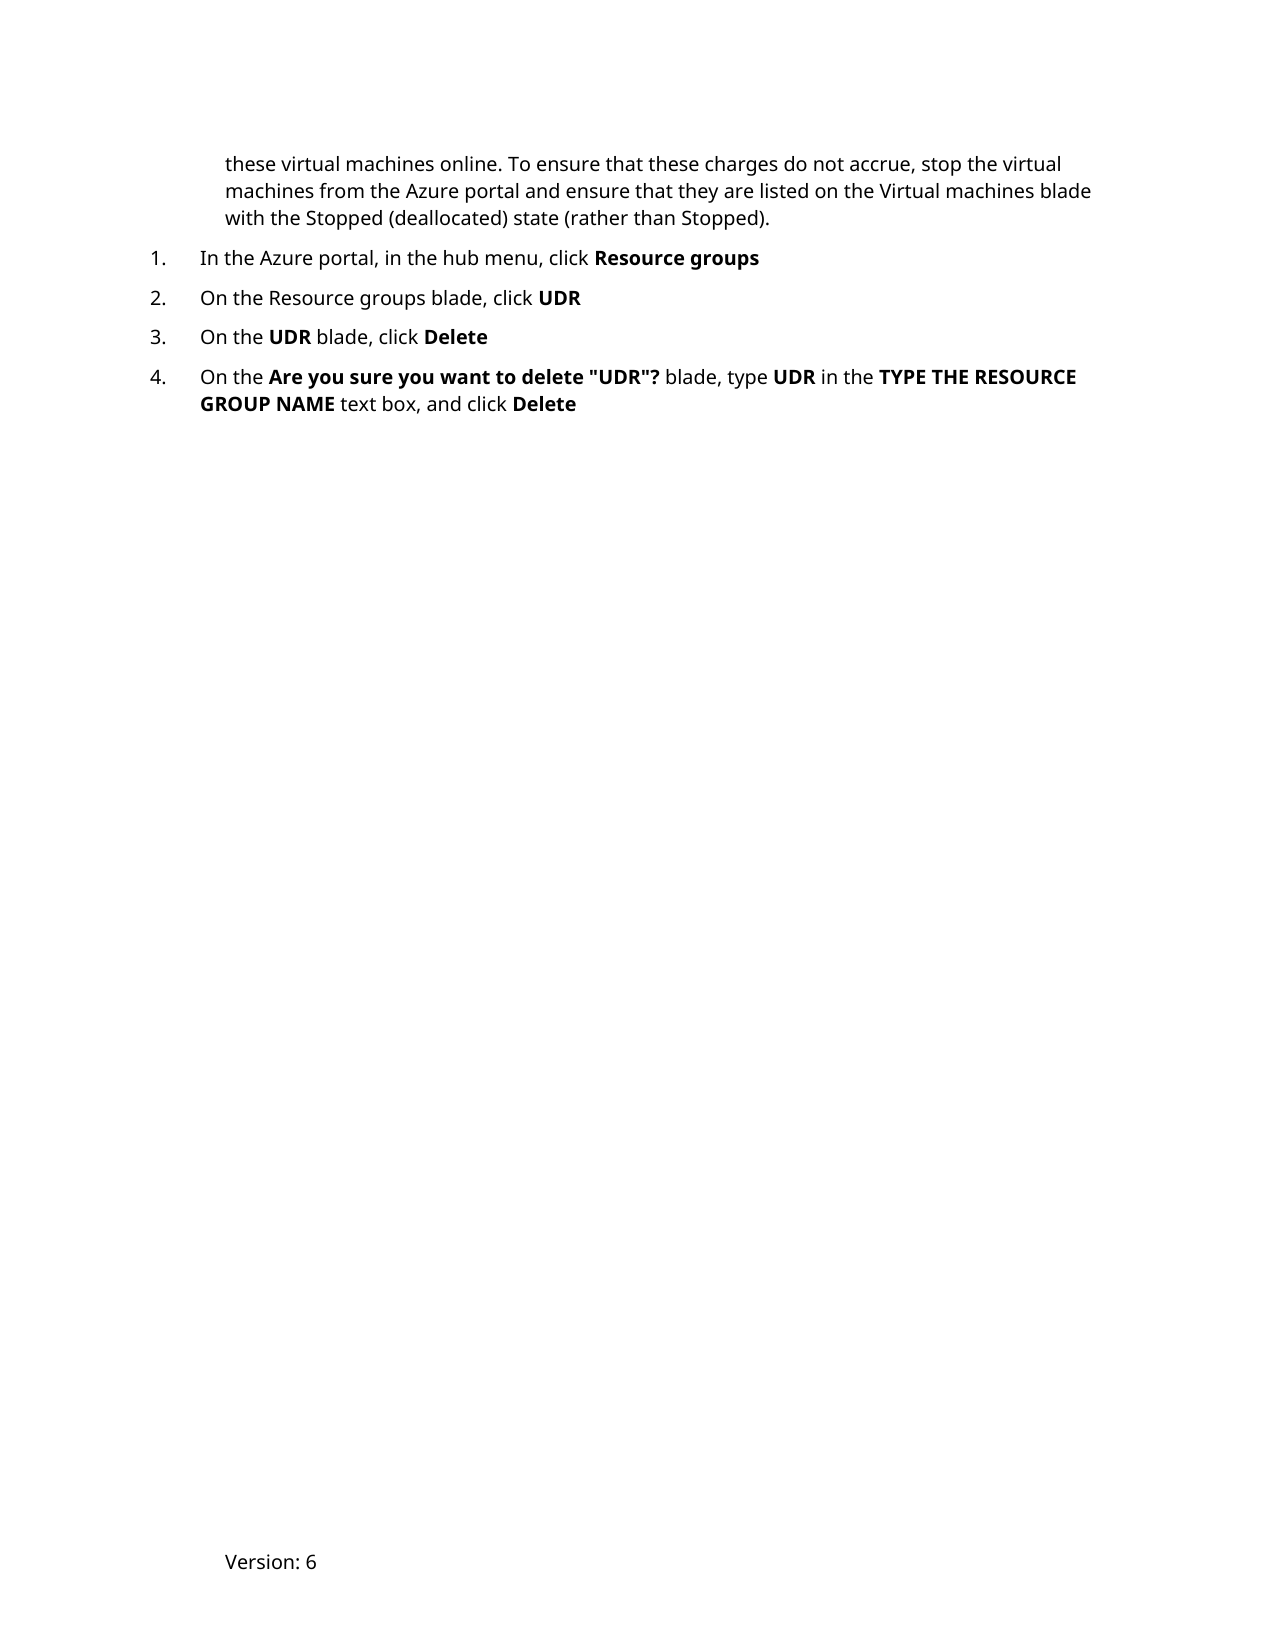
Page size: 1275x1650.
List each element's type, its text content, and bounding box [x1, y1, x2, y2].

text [225, 150, 1125, 231]
list On the UDR blade, click Delete [150, 323, 1125, 350]
list In the Azure portal, in the hub menu, click Resource groups [150, 244, 1125, 271]
list On the Resource groups blade, click UDR [150, 283, 1125, 310]
list On the Are you sure you want to delete "UDR"? blade, type UDR in the TYPE THE RESOURCE GROUP NAME text box, and click Delete [150, 362, 1125, 417]
